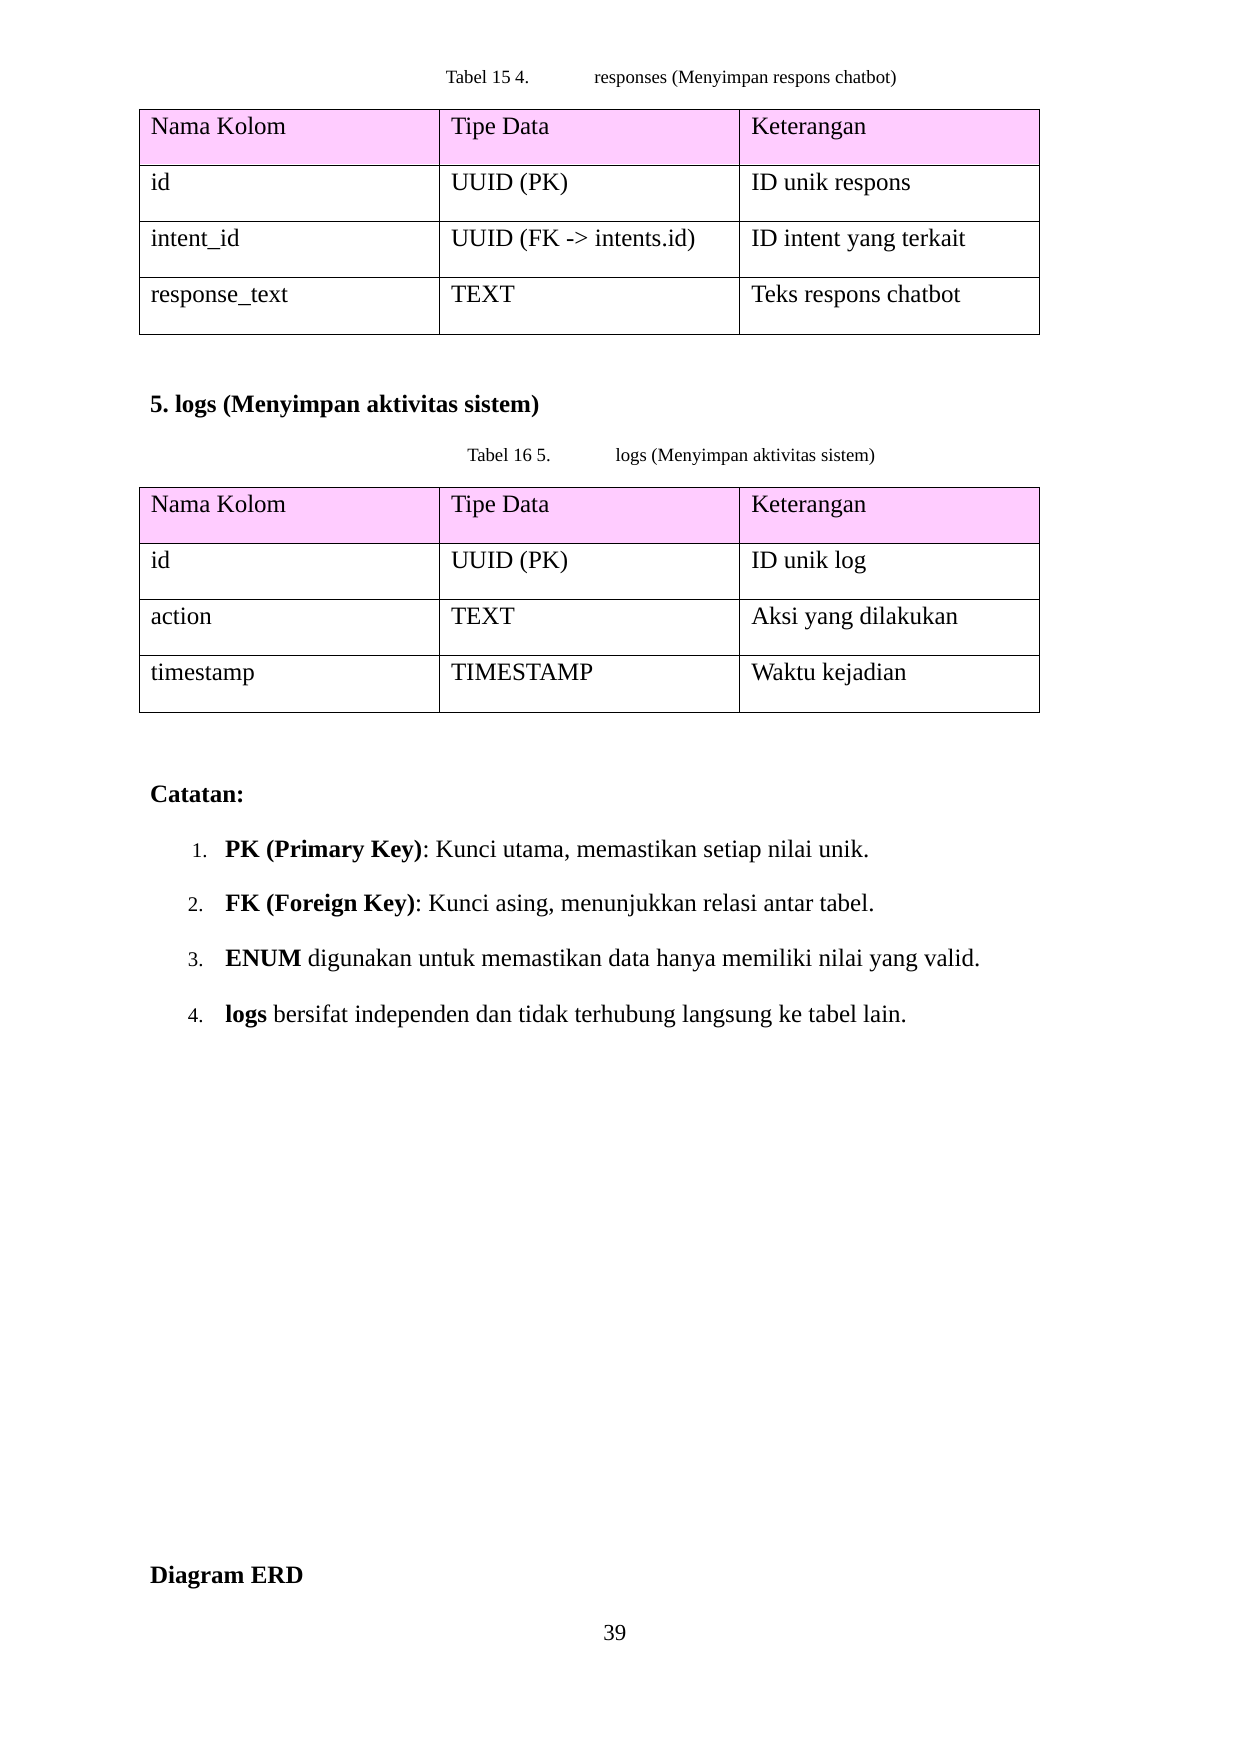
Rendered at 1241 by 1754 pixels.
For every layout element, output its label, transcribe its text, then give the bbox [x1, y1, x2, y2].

table_header Nama Kolom [140, 110, 439, 164]
table_cell UUID (FK -> intents.id) [440, 222, 739, 277]
table_cell Waktu kejadian [740, 656, 1039, 712]
table_cell Aksi yang dilakukan [740, 600, 1039, 655]
table_cell id [140, 544, 439, 599]
table_cell UUID (PK) [440, 166, 739, 221]
table_header Tipe Data [440, 488, 739, 543]
text Tabel 15 4. responses (Menyimpan respons chatbot) [152, 66, 1191, 88]
table_cell id [140, 166, 439, 221]
list FK (Foreign Key): Kunci asing, menunjukkan relasi antar tabel. [188, 888, 1097, 917]
table_header Tipe Data [440, 110, 739, 164]
text Tabel 16 5. logs (Menyimpan aktivitas sistem) [152, 444, 1191, 466]
table_cell ID unik log [740, 544, 1039, 599]
table_cell UUID (PK) [440, 544, 739, 599]
list PK (Primary Key): Kunci utama, memastikan setiap nilai unik. [192, 834, 1097, 863]
table_cell TIMESTAMP [440, 656, 739, 712]
table_cell TEXT [440, 600, 739, 655]
table_header Nama Kolom [140, 488, 439, 543]
table_cell ID unik respons [740, 166, 1039, 221]
table_cell action [140, 600, 439, 655]
text Catatan: [150, 779, 1191, 808]
list ENUM digunakan untuk memastikan data hanya memiliki nilai yang valid. [188, 943, 1097, 972]
table_cell TEXT [440, 278, 739, 333]
list logs (Menyimpan aktivitas sistem) [150, 389, 1191, 418]
list logs bersifat independen dan tidak terhubung langsung ke tabel lain. [188, 999, 1097, 1028]
table_cell Teks respons chatbot [740, 278, 1039, 333]
text Diagram ERD [150, 1561, 1191, 1589]
table_cell ID intent yang terkait [740, 222, 1039, 277]
table_cell response_text [140, 278, 439, 333]
table_cell intent_id [140, 222, 439, 277]
table_header Keterangan [740, 488, 1039, 543]
table_cell timestamp [140, 656, 439, 712]
table_header Keterangan [740, 110, 1039, 164]
